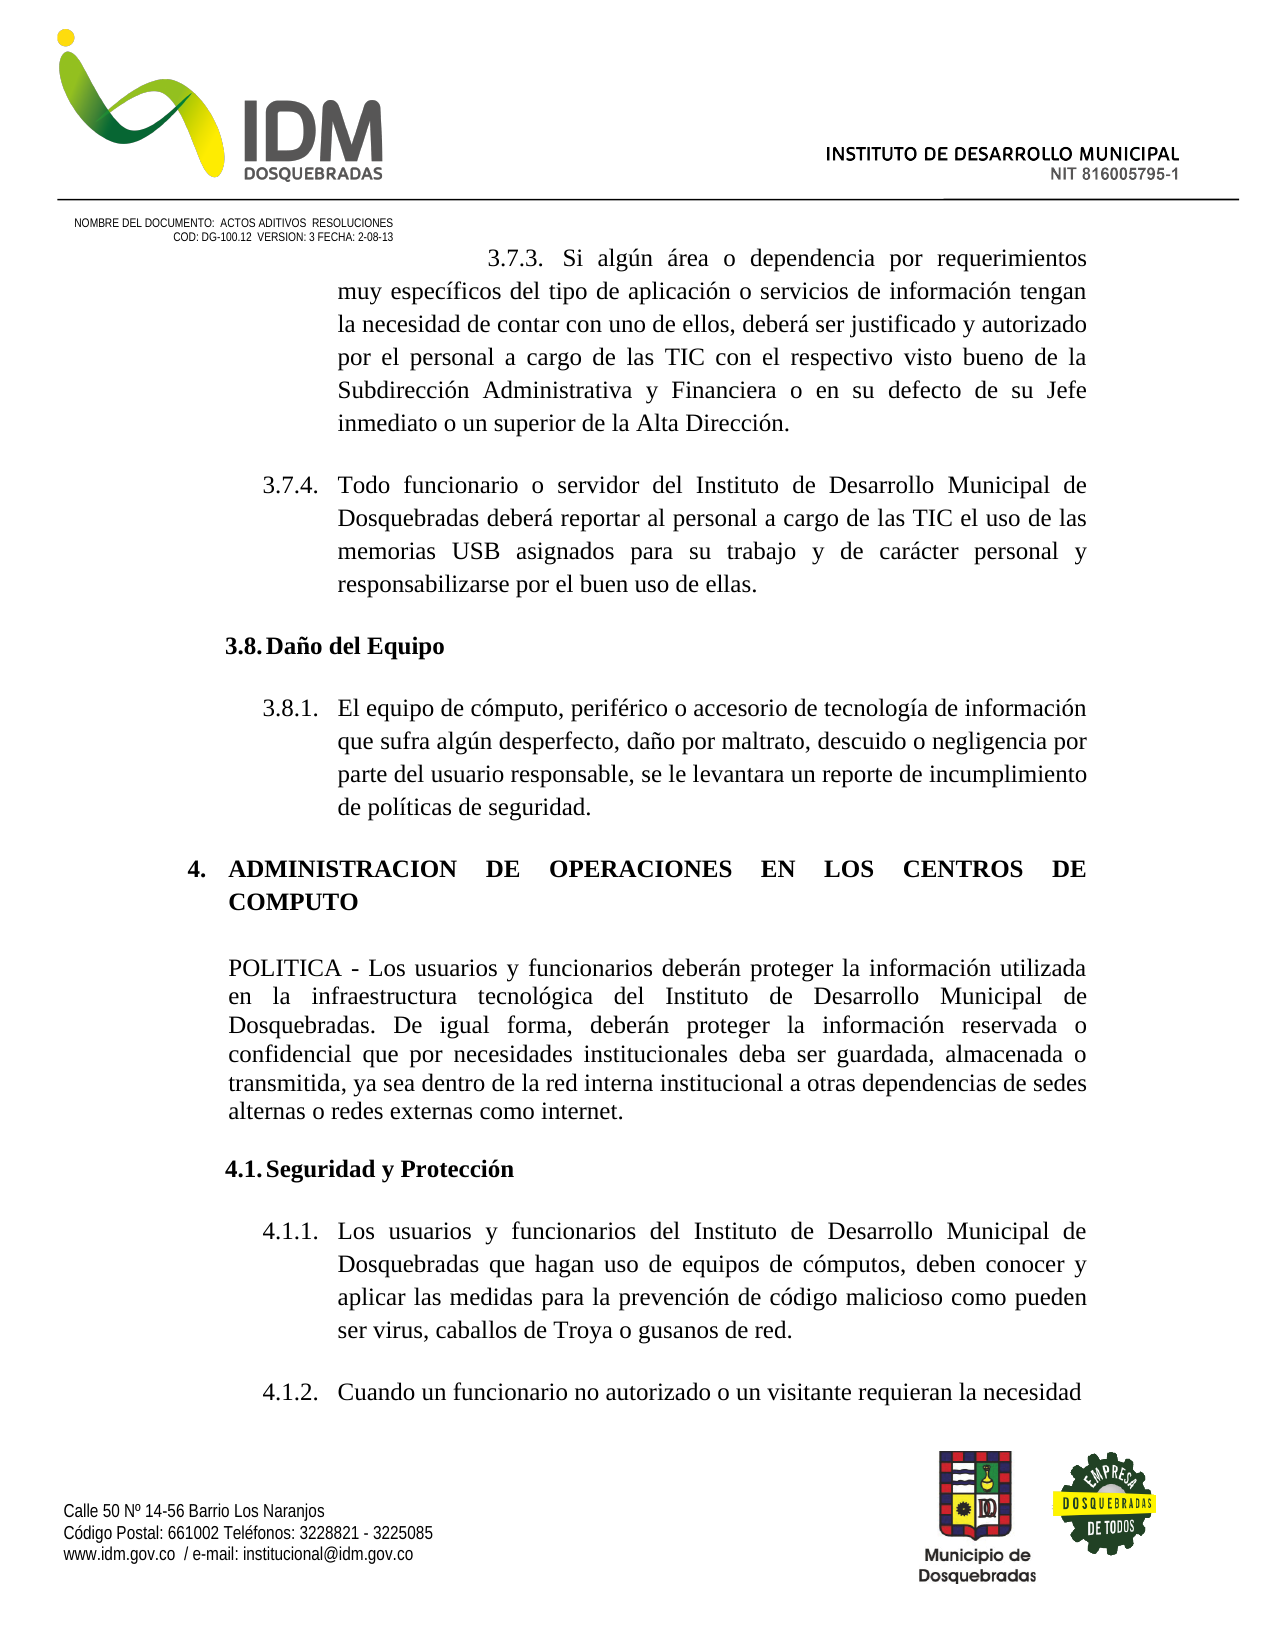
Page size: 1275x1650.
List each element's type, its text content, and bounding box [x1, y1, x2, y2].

list Todo funcionario o servidor del Instituto de Desarrollo Municipal de Dosquebradas deberá reportar al personal a cargo de las TIC el uso de las memorias USB asignados para su trabajo y de carácter personal y responsabilizarse por el buen uso de ellas. [262, 470, 1087, 598]
picture [918, 1451, 1036, 1584]
picture [1051, 1451, 1158, 1557]
list POLITICA - Los usuarios y funcionarios deberán proteger la información utilizada en la infraestructura tecnológica del Instituto de Desarrollo Municipal de Dosquebradas. De igual forma, deberán proteger la información reservada o confidencial que por necesidades institucionales deba ser guardada, almacenada o transmitida, ya sea dentro de la red interna institucional a otras dependencias de sedes alternas o redes externas como internet. [228, 953, 1087, 1125]
list Los usuarios y funcionarios del Instituto de Desarrollo Municipal de Dosquebradas que hagan uso de equipos de cómputos, deben conocer y aplicar las medidas para la prevención de código malicioso como pueden ser virus, caballos de Troya o gusanos de red. [262, 1216, 1087, 1343]
picture [825, 144, 1180, 185]
picture [57, 29, 383, 182]
list Cuando un funcionario no autorizado o un visitante requieran la necesidad [262, 1377, 1087, 1405]
list El equipo de cómputo, periférico o accesorio de tecnología de información que sufra algún desperfecto, daño por maltrato, descuido o negligencia por parte del usuario responsable, se le levantara un reporte de incumplimiento de políticas de seguridad. [262, 693, 1087, 821]
list ADMINISTRACION DE OPERACIONES EN LOS CENTROS DE COMPUTO [187, 854, 1087, 915]
list Seguridad y Protección [225, 1154, 1087, 1183]
list Daño del Equipo [225, 631, 1087, 660]
list Si algún área o dependencia por requerimientos muy específicos del tipo de aplicación o servicios de información tengan la necesidad de contar con uno de ellos, deberá ser justificado y autorizado por el personal a cargo de las TIC con el respectivo visto bueno de la Subdirección Administrativa y Financiera o en su defecto de su Jefe inmediato o un superior de la Alta Dirección. [262, 243, 1087, 437]
